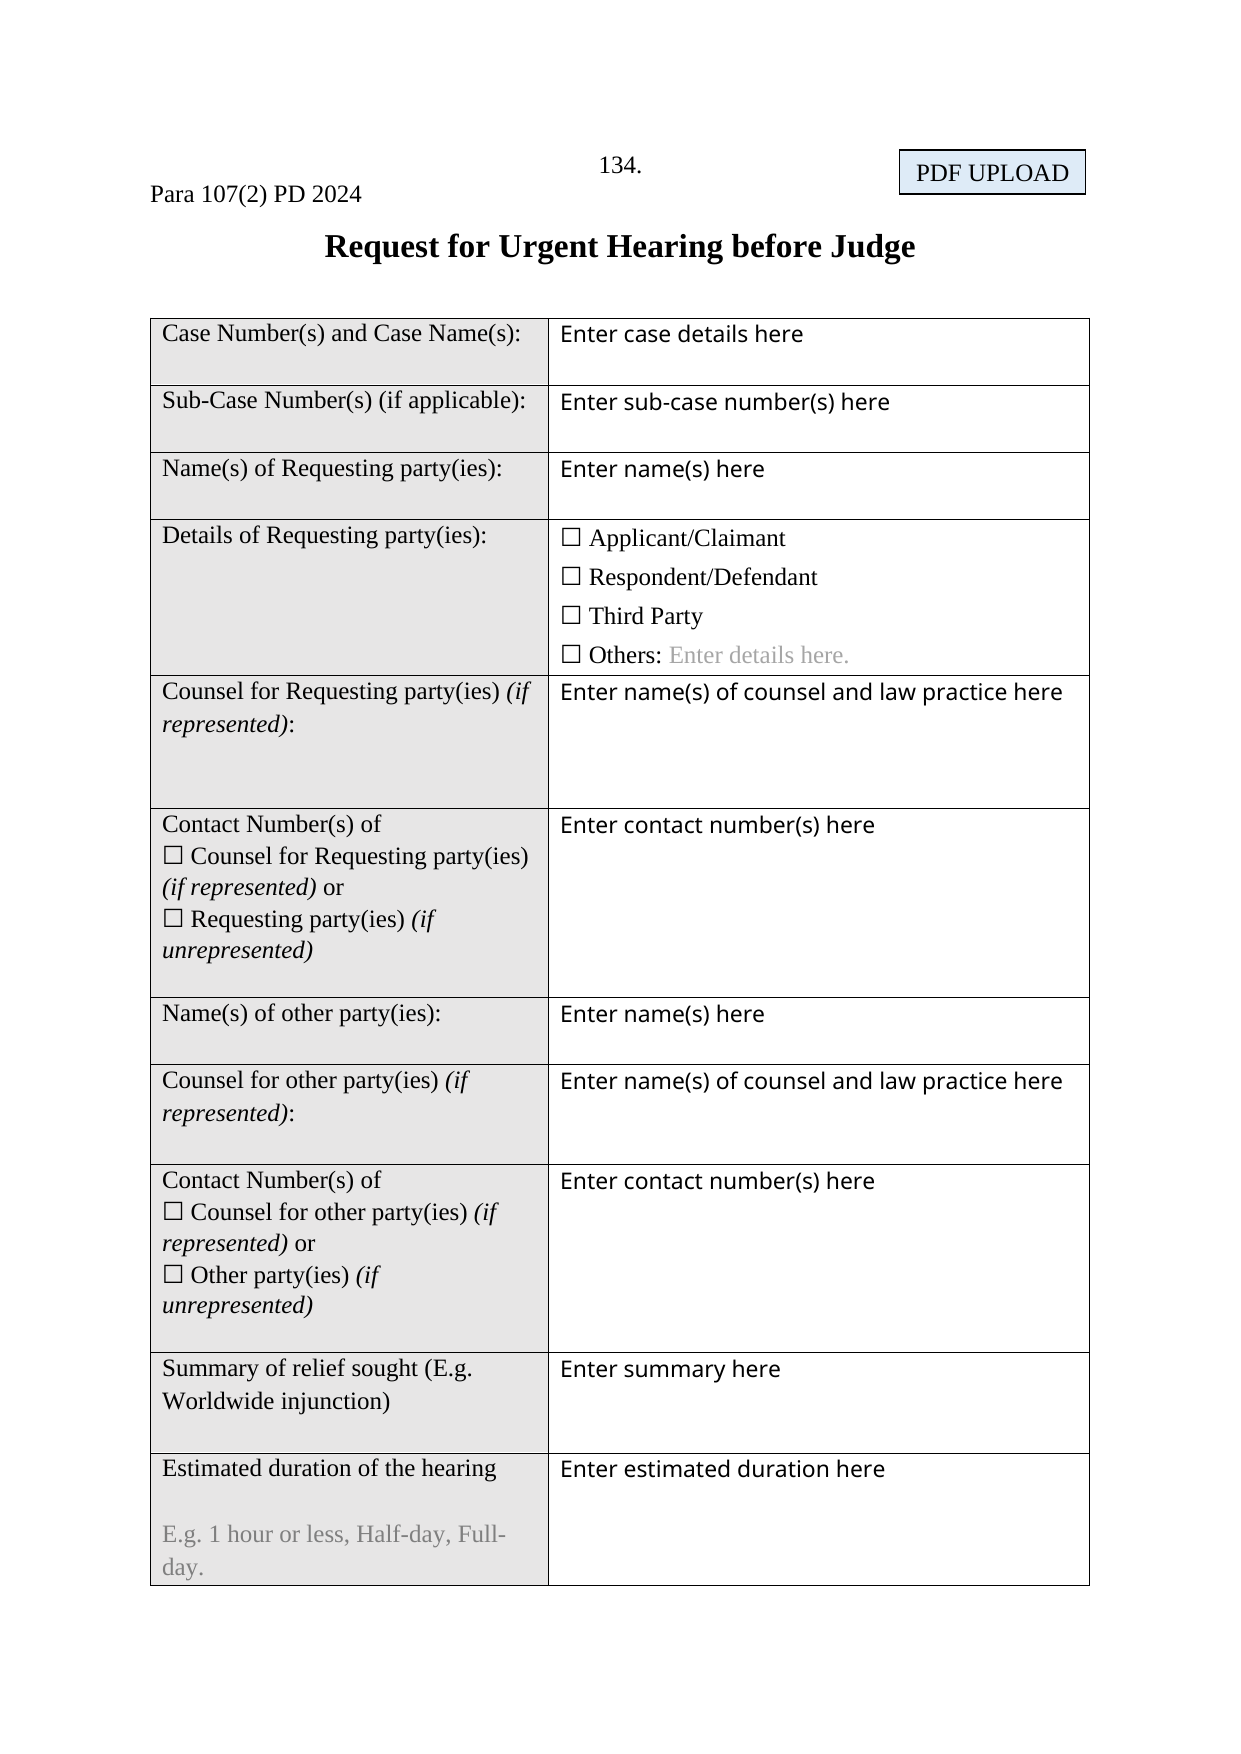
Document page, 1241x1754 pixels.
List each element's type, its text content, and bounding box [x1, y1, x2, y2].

table_cell Details of Requesting party(ies): [151, 520, 548, 675]
table_header Case Number(s) and Case Name(s): [151, 319, 548, 384]
table_cell [549, 1065, 1089, 1164]
table_cell Contact Number(s) of Counsel for other party(ies) (if represented) or Other party(ies) (if unrepresented) [151, 1165, 548, 1352]
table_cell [151, 1454, 548, 1585]
table_cell Applicant/Claimant Respondent/Defendant Third Party Others: [549, 520, 1089, 675]
table_cell Contact Number(s) of Counsel for Requesting party(ies) (if represented) or Requesting party(ies) (if unrepresented) [151, 809, 548, 997]
text Request for Urgent Hearing before Judge [150, 226, 1090, 265]
table_cell Sub-Case Number(s) (if applicable): [151, 386, 548, 452]
table_cell Counsel for Requesting party(ies) (if represented): [151, 676, 548, 808]
text Para 107(2) PD 2024 [150, 179, 1090, 207]
text 134. [150, 150, 1090, 179]
table_cell [549, 1165, 1089, 1352]
table_cell Name(s) of other party(ies): [151, 998, 548, 1064]
table_cell Summary of relief sought (E.g. Worldwide injunction) [151, 1353, 548, 1452]
table_cell Name(s) of Requesting party(ies): [151, 453, 548, 519]
table_cell Counsel for other party(ies) (if represented): [151, 1065, 548, 1164]
